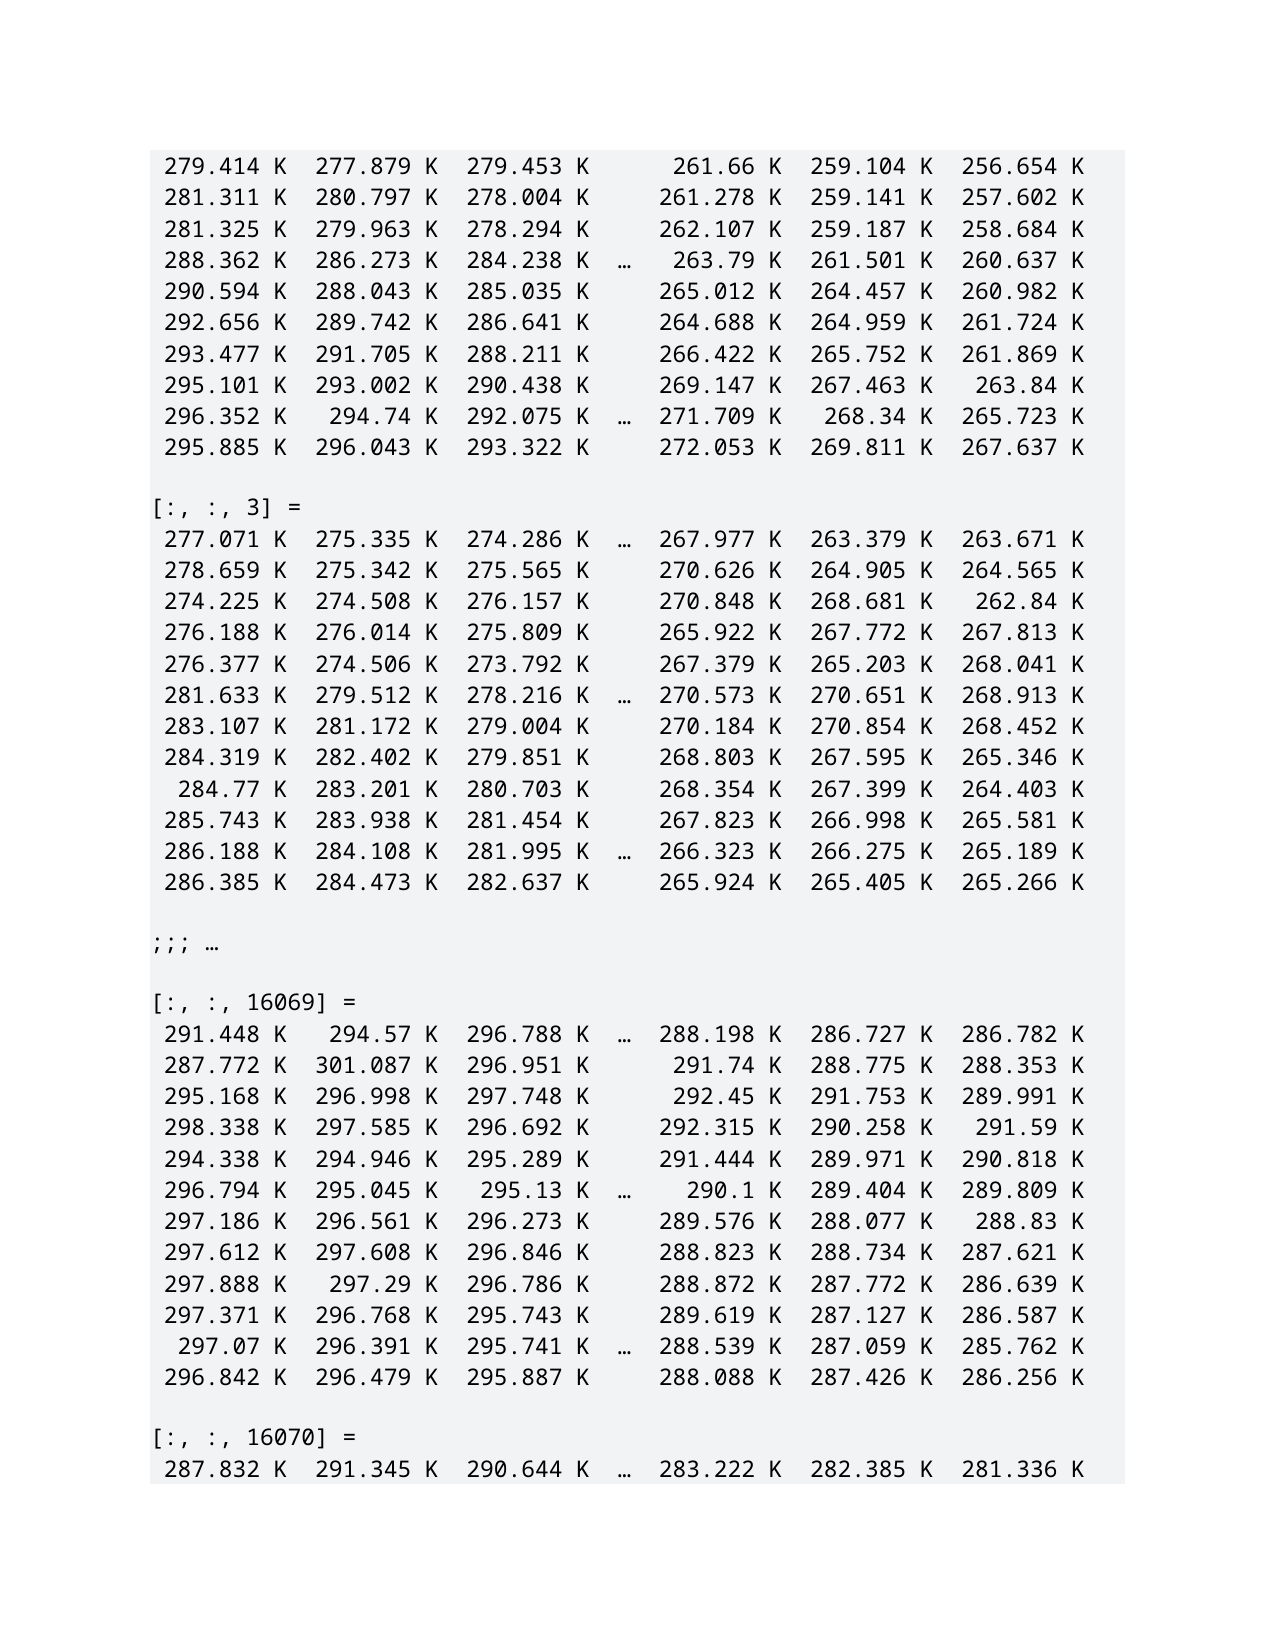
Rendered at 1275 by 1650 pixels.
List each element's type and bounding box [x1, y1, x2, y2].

text [150, 150, 1125, 1484]
